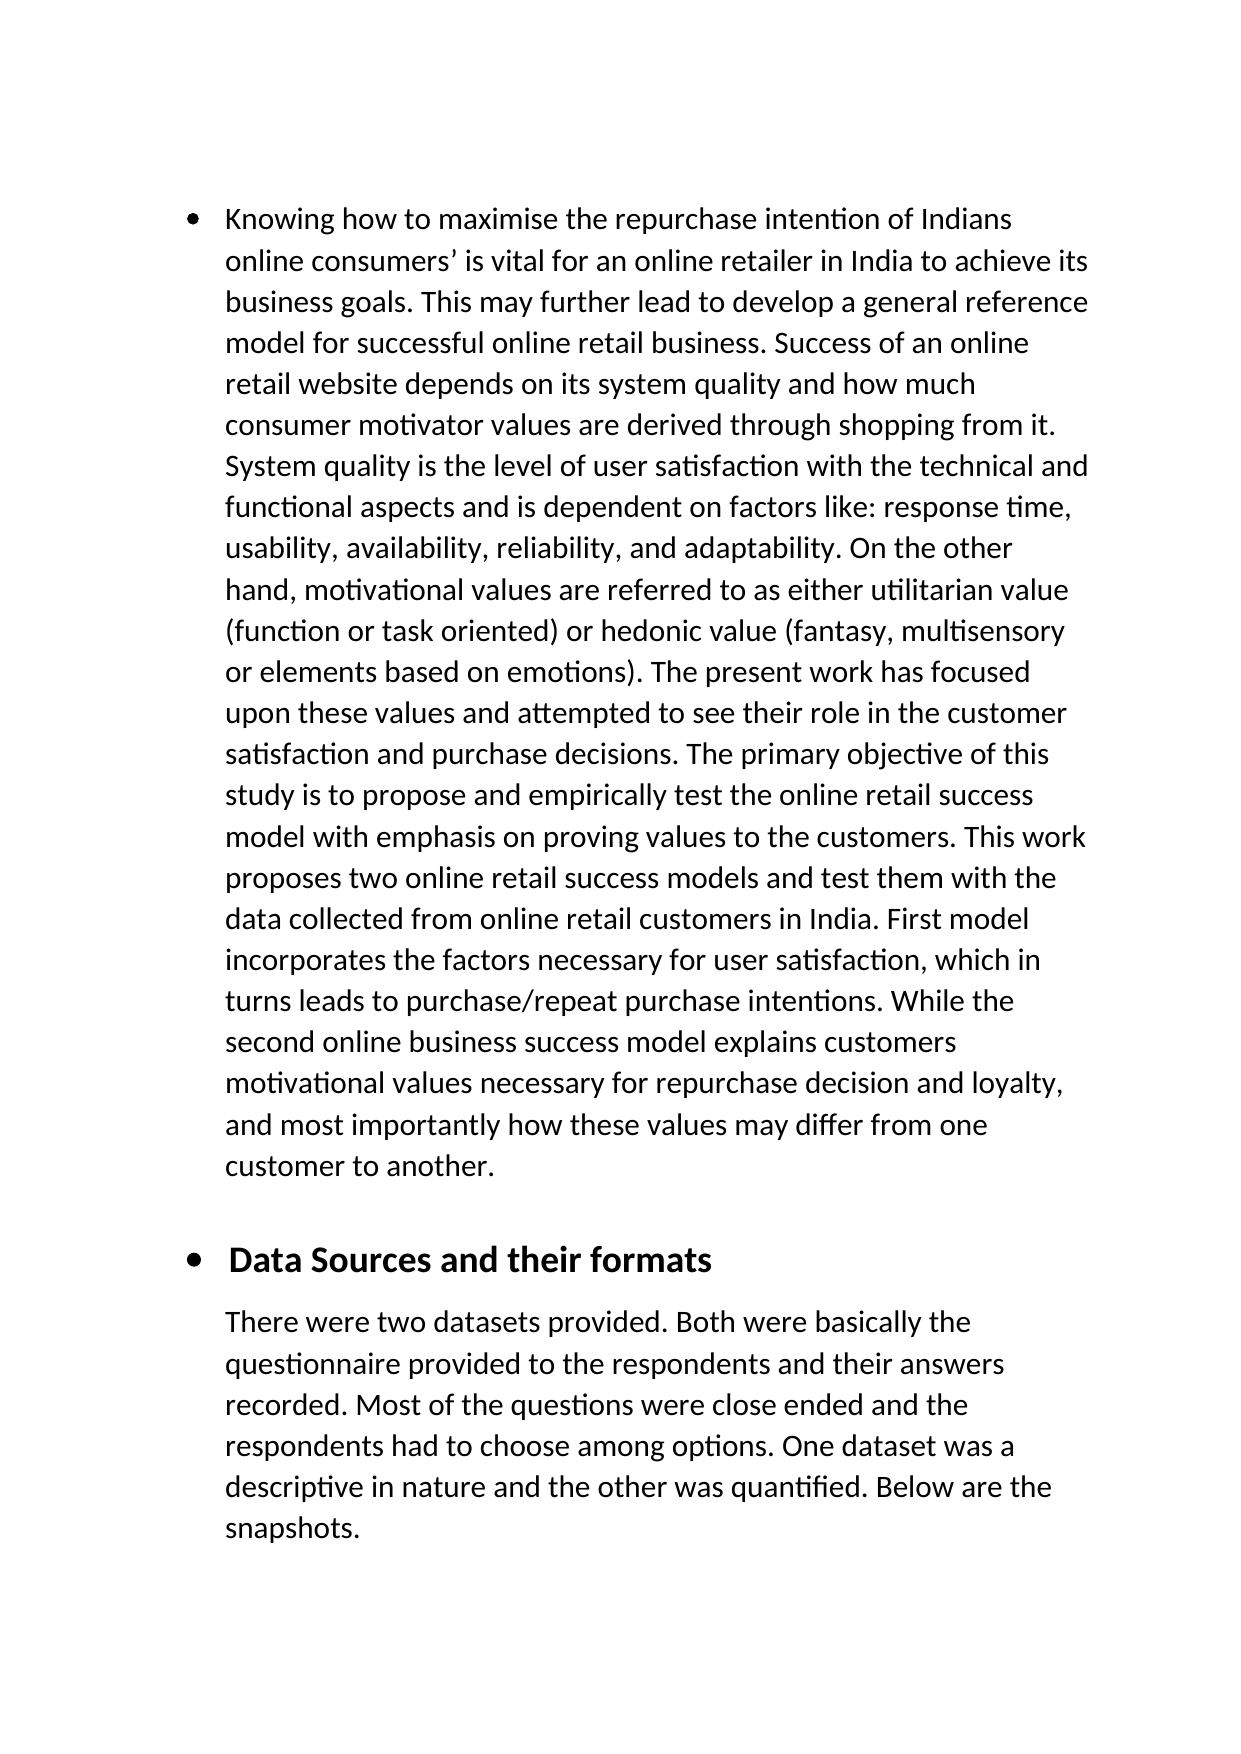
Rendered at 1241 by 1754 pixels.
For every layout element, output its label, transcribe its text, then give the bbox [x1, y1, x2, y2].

text There were two datasets provided. Both were basically the questionnaire provided to the respondents and their answers recorded. Most of the questions were close ended and the respondents had to choose among options. One dataset was a descriptive in nature and the other was quantified. Below are the snapshots. [225, 1303, 1090, 1546]
list Data Sources and their formats [187, 1236, 1090, 1282]
list Knowing how to maximise the repurchase intention of Indians online consumers’ is vital for an online retailer in India to achieve its business goals. This may further lead to develop a general reference model for successful online retail business. Success of an online retail website depends on its system quality and how much consumer motivator values are derived through shopping from it. System quality is the level of user satisfaction with the technical and functional aspects and is dependent on factors like: response time, usability, availability, reliability, and adaptability. On the other hand, motivational values are referred to as either utilitarian value (function or task oriented) or hedonic value (fantasy, multisensory or elements based on emotions). The present work has focused upon these values and attempted to see their role in the customer satisfaction and purchase decisions. The primary objective of this study is to propose and empirically test the online retail success model with emphasis on proving values to the customers. This work proposes two online retail success models and test them with the data collected from online retail customers in India. First model incorporates the factors necessary for user satisfaction, which in turns leads to purchase/repeat purchase intentions. While the second online business success model explains customers motivational values necessary for repurchase decision and loyalty, and most importantly how these values may differ from one customer to another. [187, 199, 1090, 1184]
